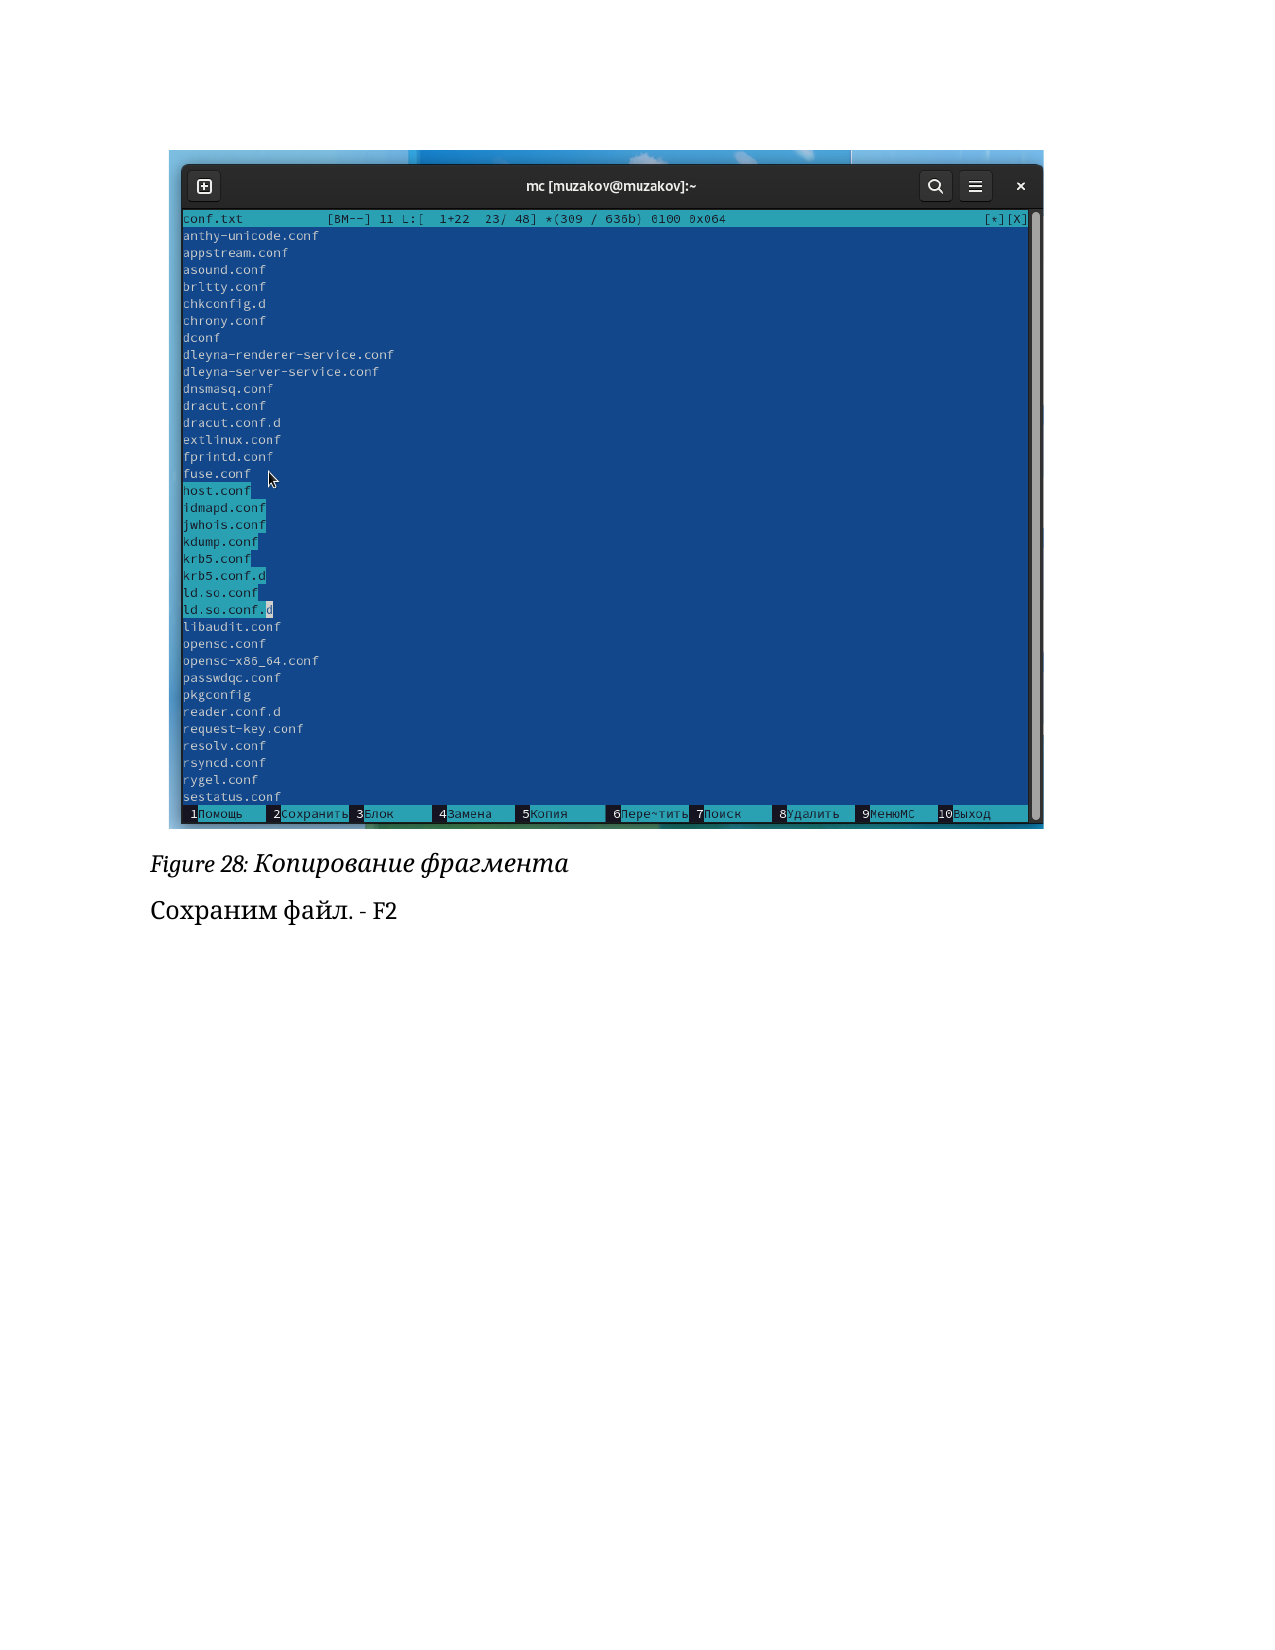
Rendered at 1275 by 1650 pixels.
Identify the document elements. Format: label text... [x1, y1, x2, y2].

text Figure 28: Копирование фрагмента [150, 850, 1125, 878]
picture [168, 150, 1044, 829]
text Сохраним файл. - F2 [150, 897, 1125, 926]
